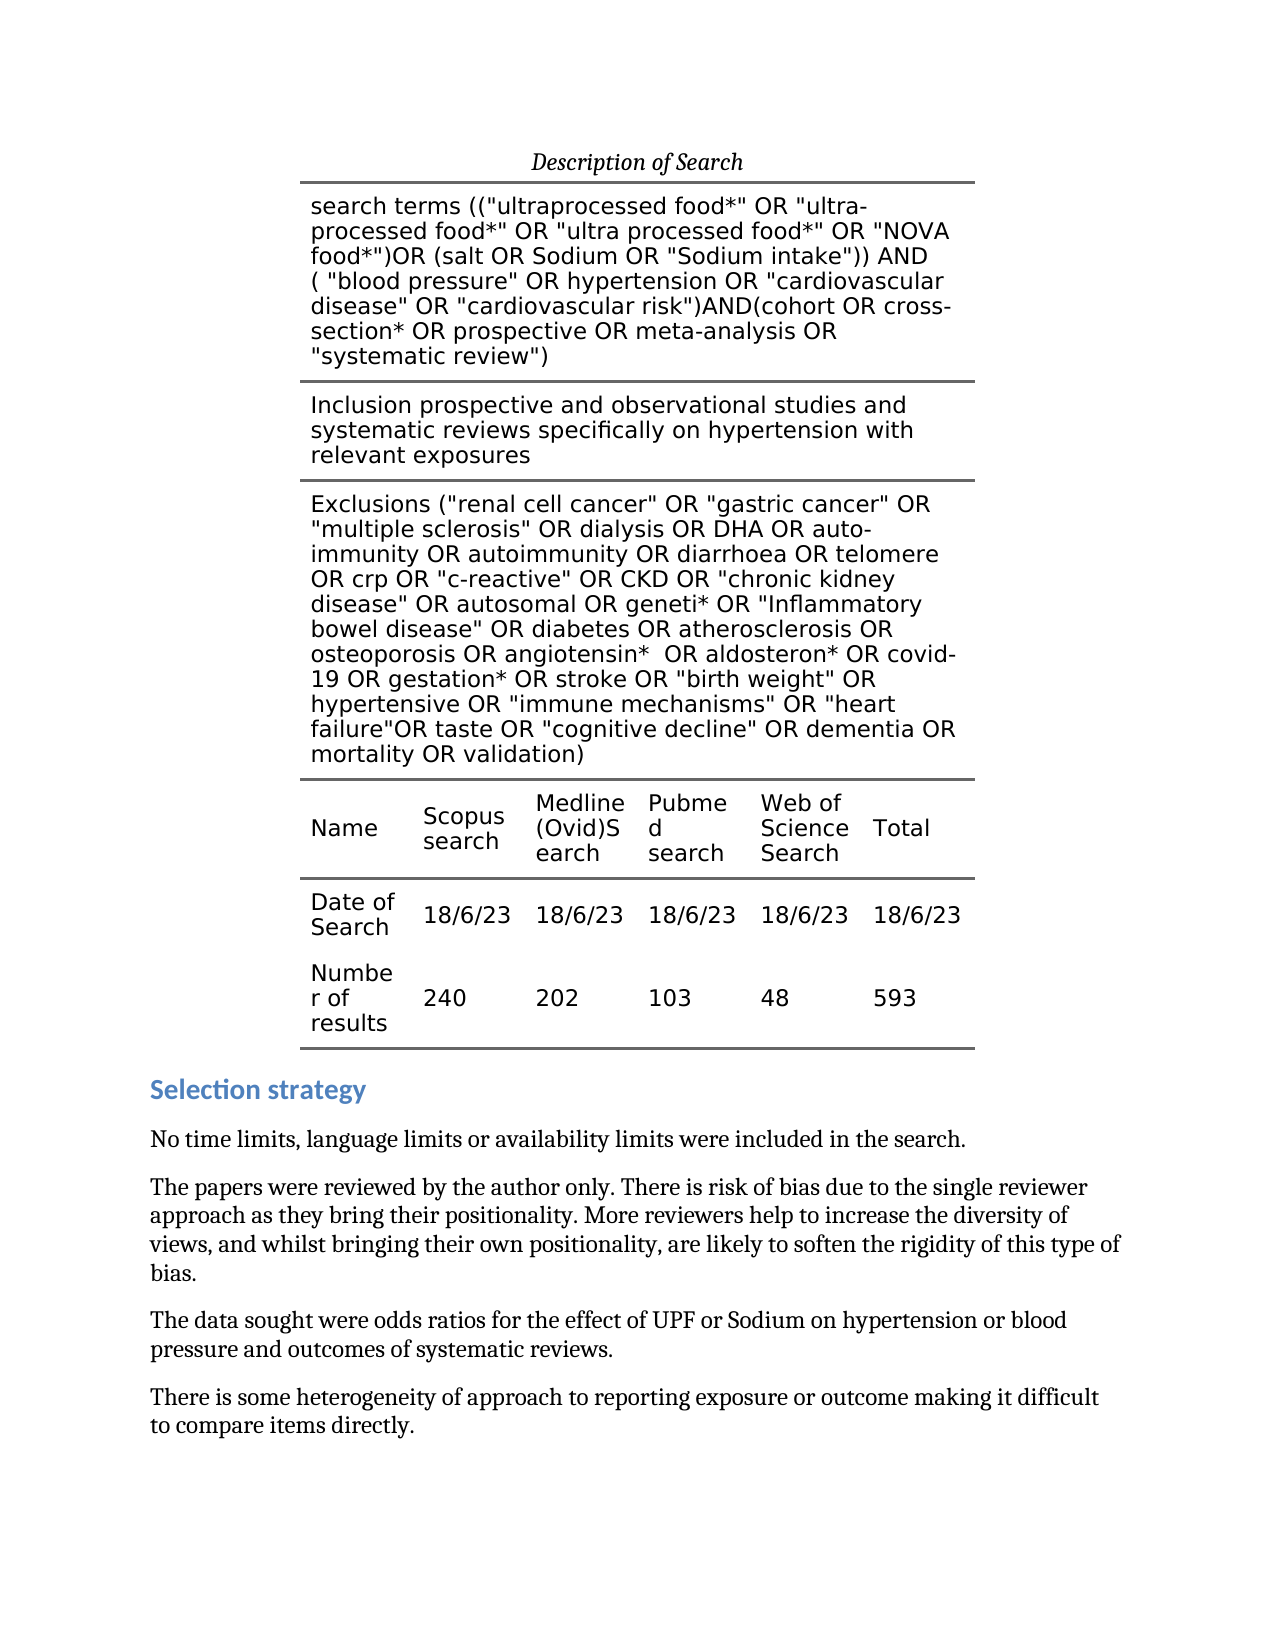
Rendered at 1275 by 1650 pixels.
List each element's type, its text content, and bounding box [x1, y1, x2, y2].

text The papers were reviewed by the author only. There is risk of bias due to the single reviewer approach as they bring their positionality. More reviewers help to increase the diversity of views, and whilst bringing their own positionality, are likely to soften the rigidity of this type of bias. [150, 1173, 1125, 1288]
text Description of Search [156, 150, 1119, 175]
table_cell Inclusion prospective and observational studies and systematic reviews specifically on hypertension with relevant exposures [300, 383, 975, 479]
table_cell Date of Search [300, 880, 412, 951]
table_cell 202 [525, 951, 637, 1047]
table_cell 593 [863, 951, 975, 1047]
table_cell Pubmed search [638, 781, 750, 877]
subtitle Selection strategy [150, 1071, 1125, 1106]
table_cell Exclusions ("renal cell cancer" OR "gastric cancer" OR "multiple sclerosis" OR dialysis OR DHA OR auto-immunity OR autoimmunity OR diarrhoea OR telomere OR crp OR "c-reactive" OR CKD OR "chronic kidney disease" OR autosomal OR geneti* OR "Inflammatory bowel disease" OR diabetes OR atherosclerosis OR osteoporosis OR angiotensin* OR aldosteron* OR covid-19 OR gestation* OR stroke OR "birth weight" OR hypertensive OR "immune mechanisms" OR "heart failure"OR taste OR "cognitive decline" OR dementia OR mortality OR validation) [300, 482, 975, 778]
table_cell 18/6/23 [413, 880, 525, 951]
table_cell 18/6/23 [525, 880, 637, 951]
table_cell 240 [413, 951, 525, 1047]
table_cell Total [863, 781, 975, 877]
text The data sought were odds ratios for the effect of UPF or Sodium on hypertension or blood pressure and outcomes of systematic reviews. [150, 1306, 1125, 1364]
table_cell Scopus search [413, 781, 525, 877]
table_cell 48 [750, 951, 862, 1047]
text There is some heterogeneity of approach to reporting exposure or outcome making it difficult to compare items directly. [150, 1383, 1125, 1440]
table_header search terms (("ultraprocessed food*" OR "ultra-processed food*" OR "ultra processed food*" OR "NOVA food*")OR (salt OR Sodium OR "Sodium intake")) AND ( "blood pressure" OR hypertension OR "cardiovascular disease" OR "cardiovascular risk")AND(cohort OR cross-section* OR prospective OR meta-analysis OR "systematic review") [300, 184, 975, 380]
table_cell 18/6/23 [638, 880, 750, 951]
table_cell Number of results [300, 951, 412, 1047]
table_cell 18/6/23 [863, 880, 975, 951]
table_cell Web of Science Search [750, 781, 862, 877]
table_cell 103 [638, 951, 750, 1047]
table_cell Name [300, 781, 412, 877]
table_cell Medline(Ovid)Search [525, 781, 637, 877]
text No time limits, language limits or availability limits were included in the search. [150, 1125, 1125, 1154]
table_cell 18/6/23 [750, 880, 862, 951]
